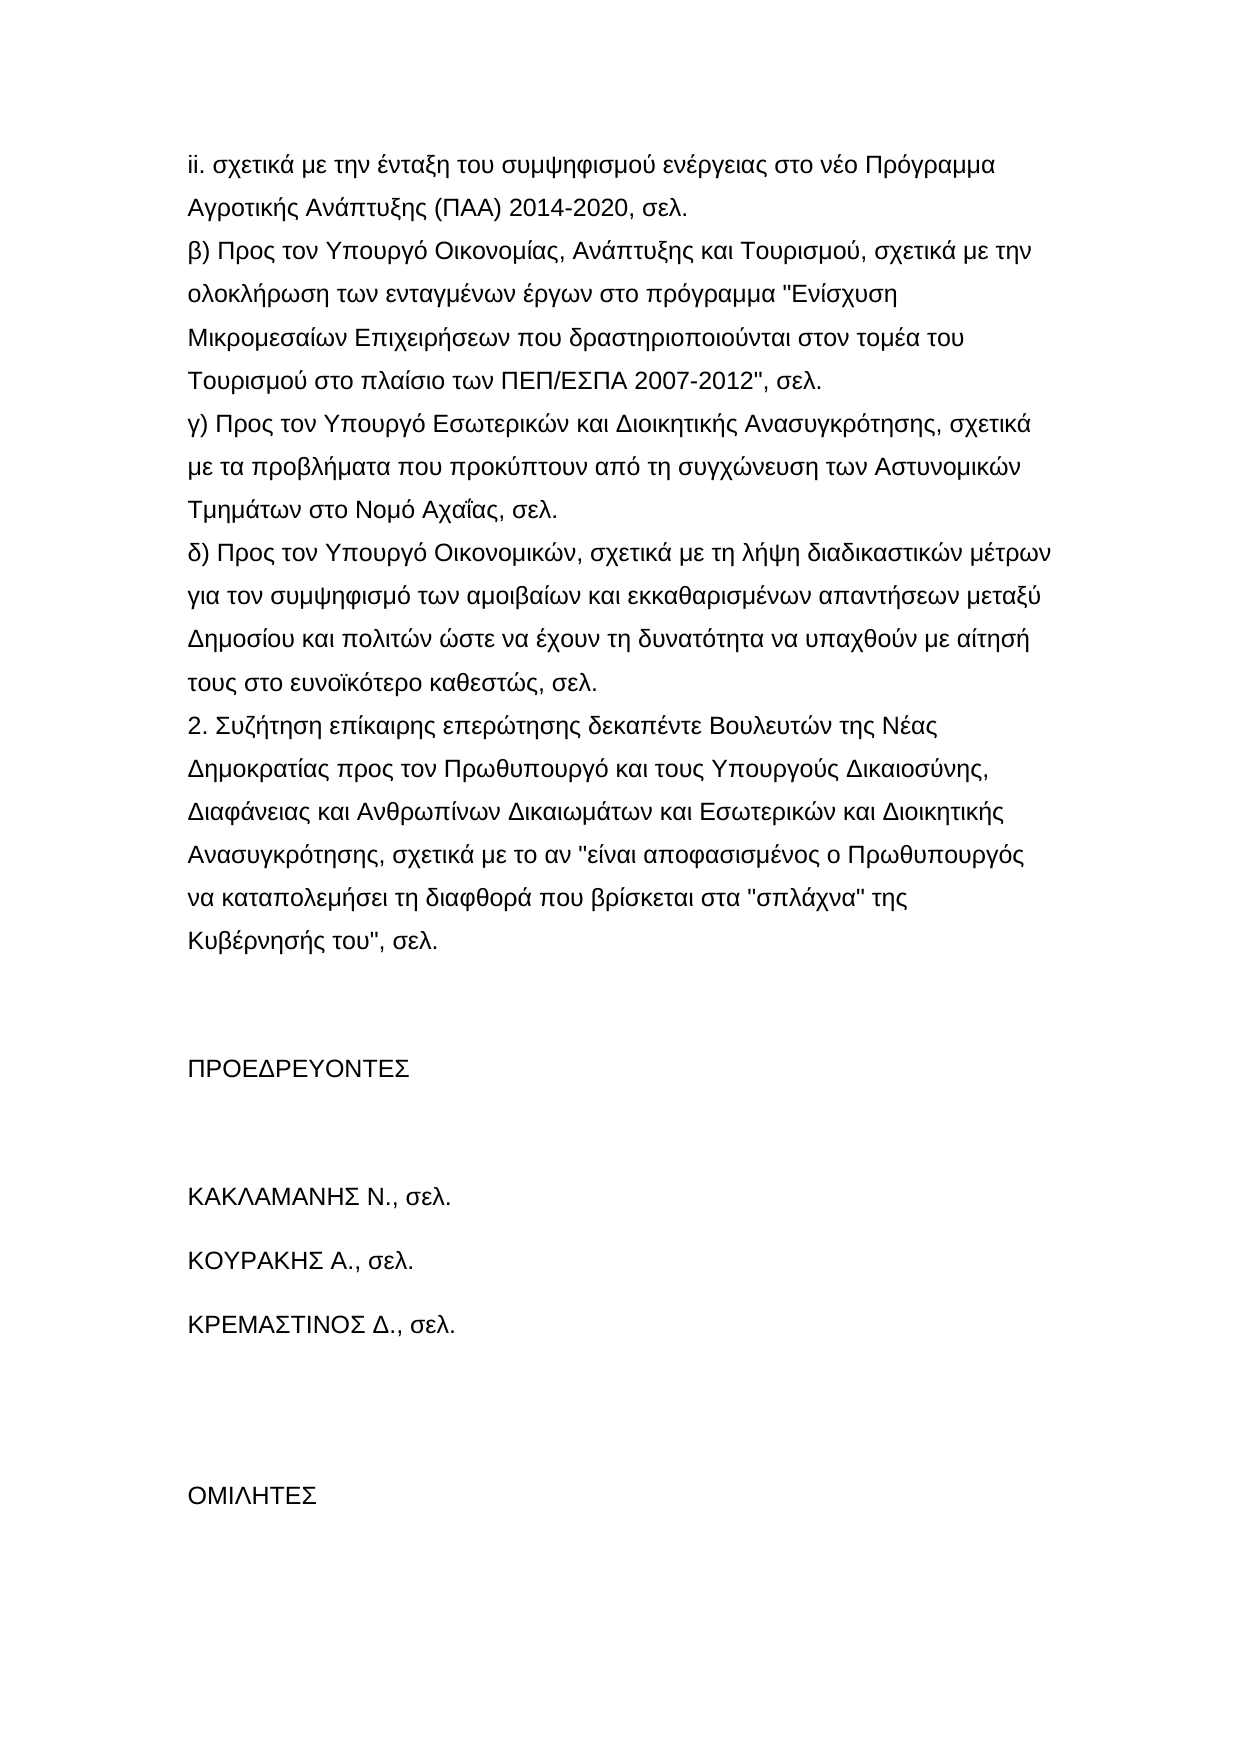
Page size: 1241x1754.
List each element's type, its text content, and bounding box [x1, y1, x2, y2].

text ΚΟΥΡΑΚΗΣ Α., σελ. [187, 1246, 1053, 1275]
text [187, 150, 1053, 955]
text ΠΡΟΕΔΡΕΥΟΝΤΕΣ [187, 1054, 1053, 1083]
text ΚΡΕΜΑΣΤΙΝΟΣ Δ., σελ. [187, 1310, 1053, 1339]
text ΟΜΙΛΗΤΕΣ [187, 1481, 1053, 1510]
text ΚΑΚΛΑΜΑΝΗΣ Ν., σελ. [187, 1182, 1053, 1211]
